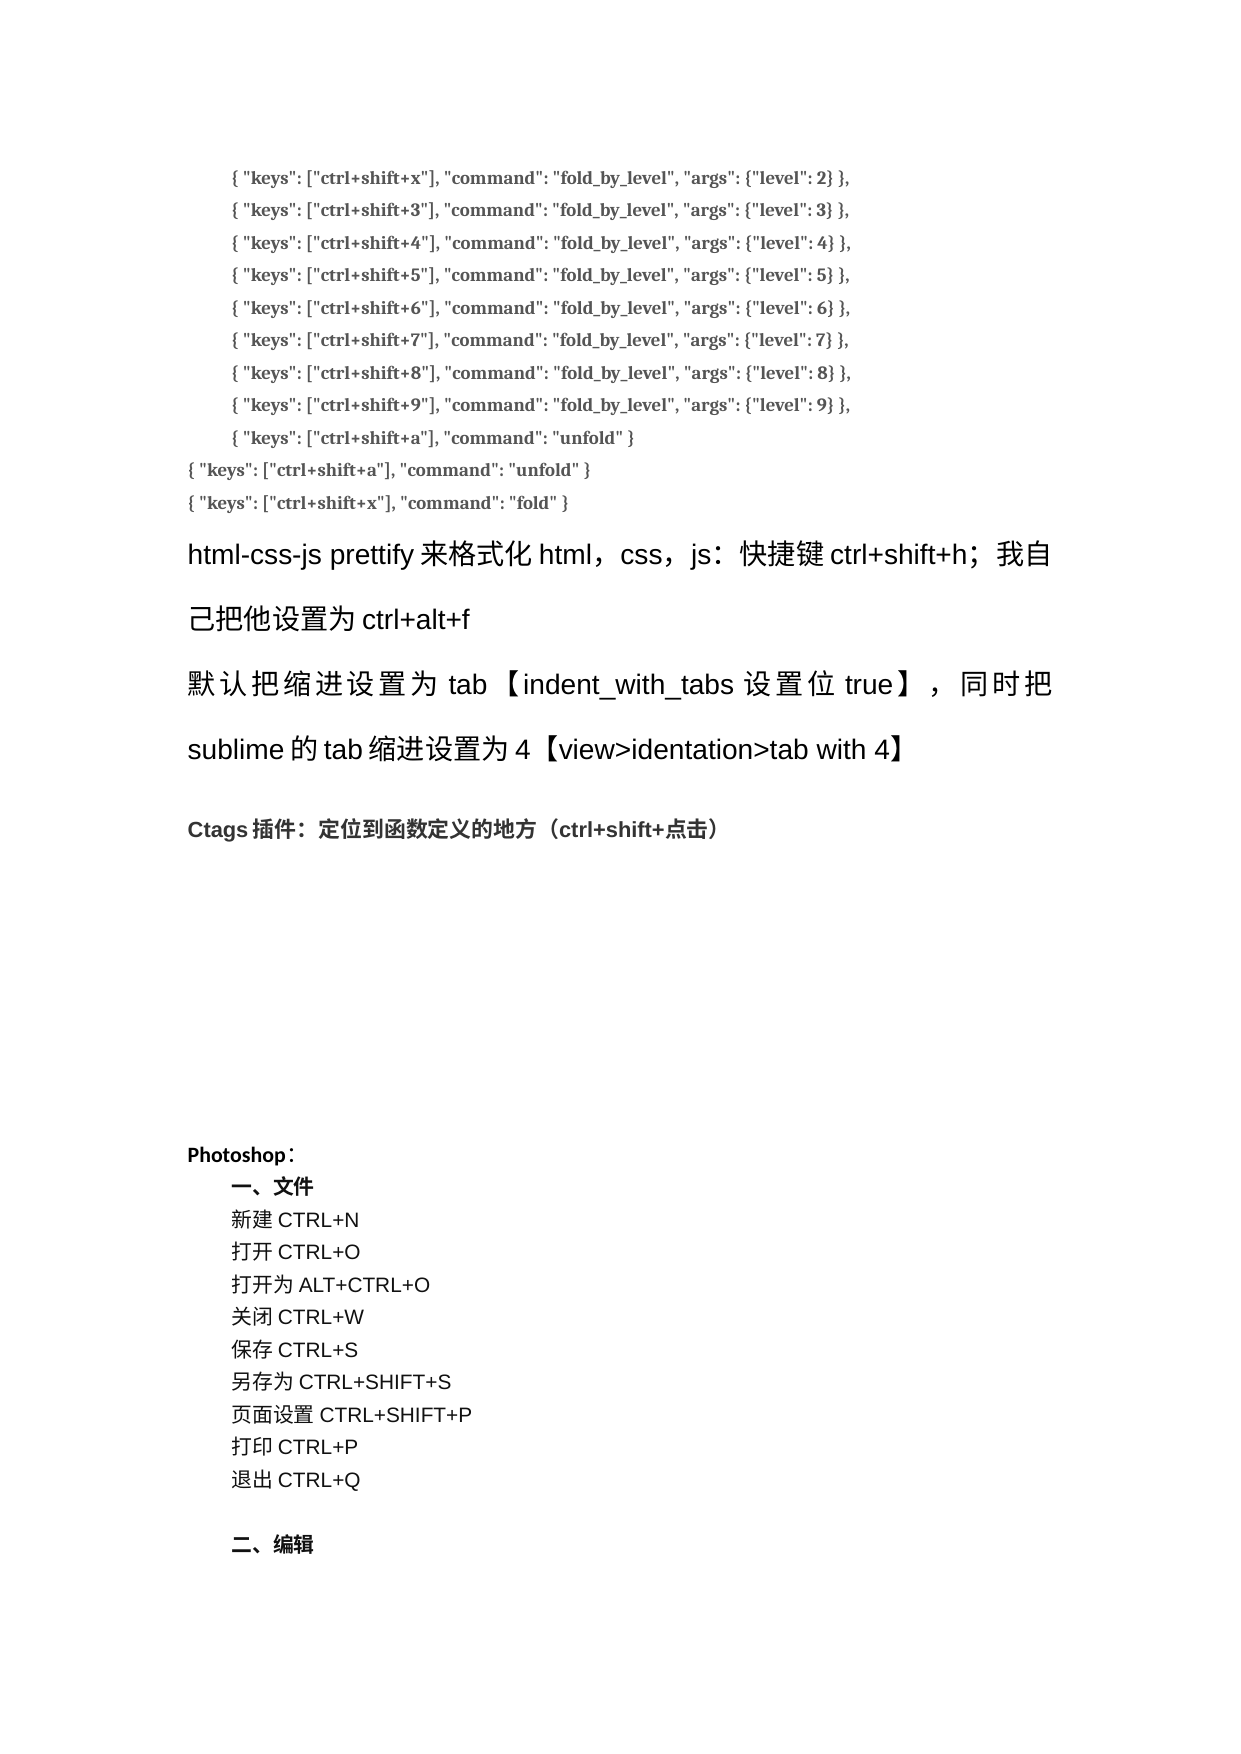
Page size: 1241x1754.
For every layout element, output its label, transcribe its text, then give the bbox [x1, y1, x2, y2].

text { "keys": ["ctrl+shift+6"], "command": "fold_by_level", "args": {"level": 6} }, [187, 292, 1053, 324]
text 二、编辑 [231, 1527, 1053, 1559]
text { "keys": ["ctrl+shift+7"], "command": "fold_by_level", "args": {"level": 7} }, [187, 324, 1053, 357]
text { "keys": ["ctrl+shift+4"], "command": "fold_by_level", "args": {"level": 4} }, [187, 227, 1053, 259]
text { "keys": ["ctrl+shift+9"], "command": "fold_by_level", "args": {"level": 9} }, [187, 389, 1053, 422]
text 新建 CTRL+N 打开 CTRL+O 打开为 ALT+CTRL+O 关闭 CTRL+W 保存 CTRL+S 另存为 CTRL+SHIFT+S 页面设置 CTRL+SHIFT+P 打印 CTRL+P 退出 CTRL+Q [231, 1202, 1053, 1494]
text Photoshop： [187, 1137, 1053, 1169]
text { "keys": ["ctrl+shift+a"], "command": "unfold" } [187, 422, 1053, 454]
text { "keys": ["ctrl+shift+5"], "command": "fold_by_level", "args": {"level": 5} }, [187, 259, 1053, 292]
text { "keys": ["ctrl+shift+8"], "command": "fold_by_level", "args": {"level": 8} }, [187, 357, 1053, 389]
text Ctags插件：定位到函数定义的地方（ctrl+shift+点击） [187, 812, 1053, 844]
text { "keys": ["ctrl+shift+3"], "command": "fold_by_level", "args": {"level": 3} }, [187, 194, 1053, 227]
text { "keys": ["ctrl+shift+x"], "command": "fold_by_level", "args": {"level": 2} }, [187, 162, 1053, 194]
text 一、文件 [187, 1169, 1053, 1202]
text { "keys": ["ctrl+shift+x"], "command": "fold" } [187, 487, 1053, 519]
text html-css-js prettify来格式化html，css，js：快捷键ctrl+shift+h；我自己把他设置为ctrl+alt+f [187, 519, 1053, 649]
text 默认把缩进设置为tab【indent_with_tabs设置位true】，同时把sublime的tab缩进设置为4【view>identation>tab with 4】 [187, 649, 1053, 779]
text { "keys": ["ctrl+shift+a"], "command": "unfold" } [187, 454, 1053, 487]
